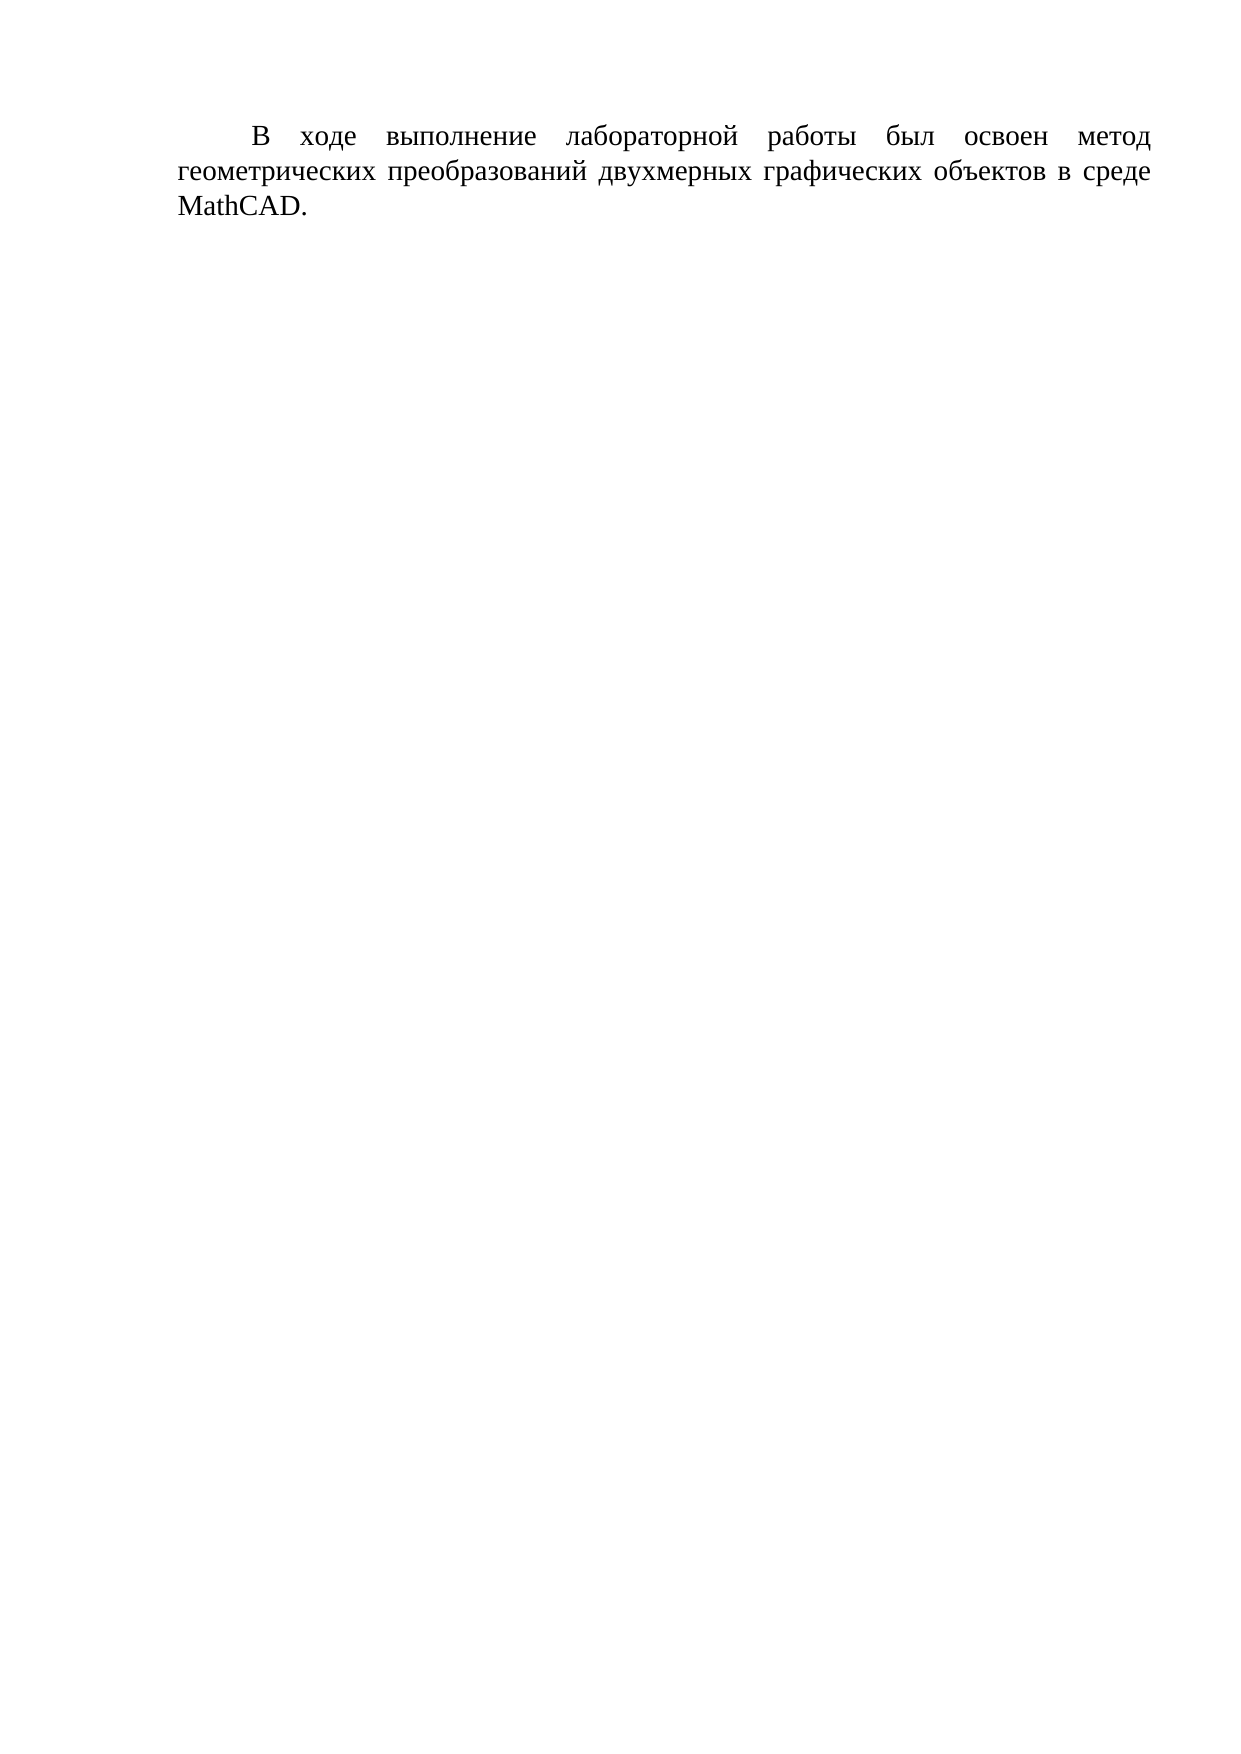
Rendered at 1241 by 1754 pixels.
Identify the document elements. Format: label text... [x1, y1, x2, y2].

text В ходе выполнение лабораторной работы был освоен метод геометрических преобразований двухмерных графических объектов в среде MathCAD. [177, 118, 1152, 222]
